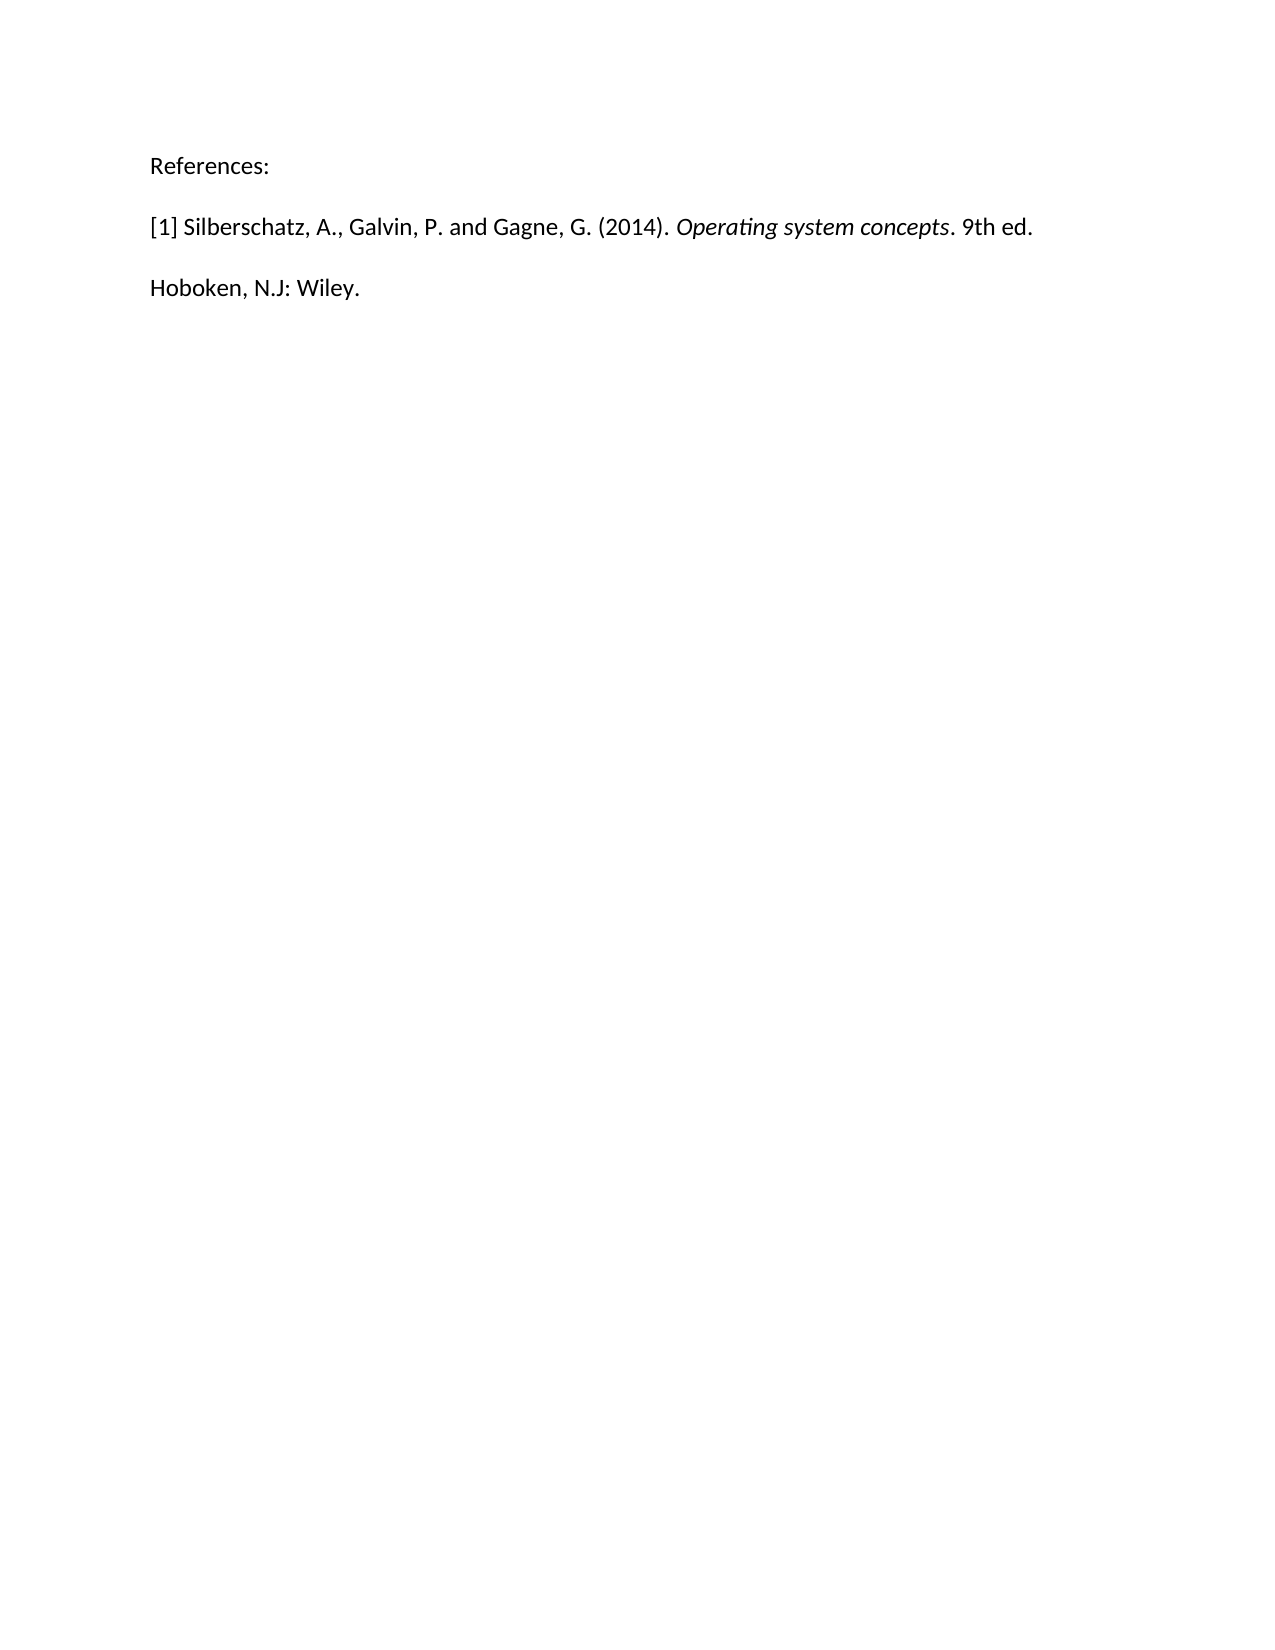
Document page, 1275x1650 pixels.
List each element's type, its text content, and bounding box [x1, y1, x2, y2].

text [1] Silberschatz, A., Galvin, P. and Gagne, G. (2014). Operating system concepts. 9th ed. Hoboken, N.J: Wiley. [150, 211, 1125, 303]
text References: [150, 150, 1125, 181]
